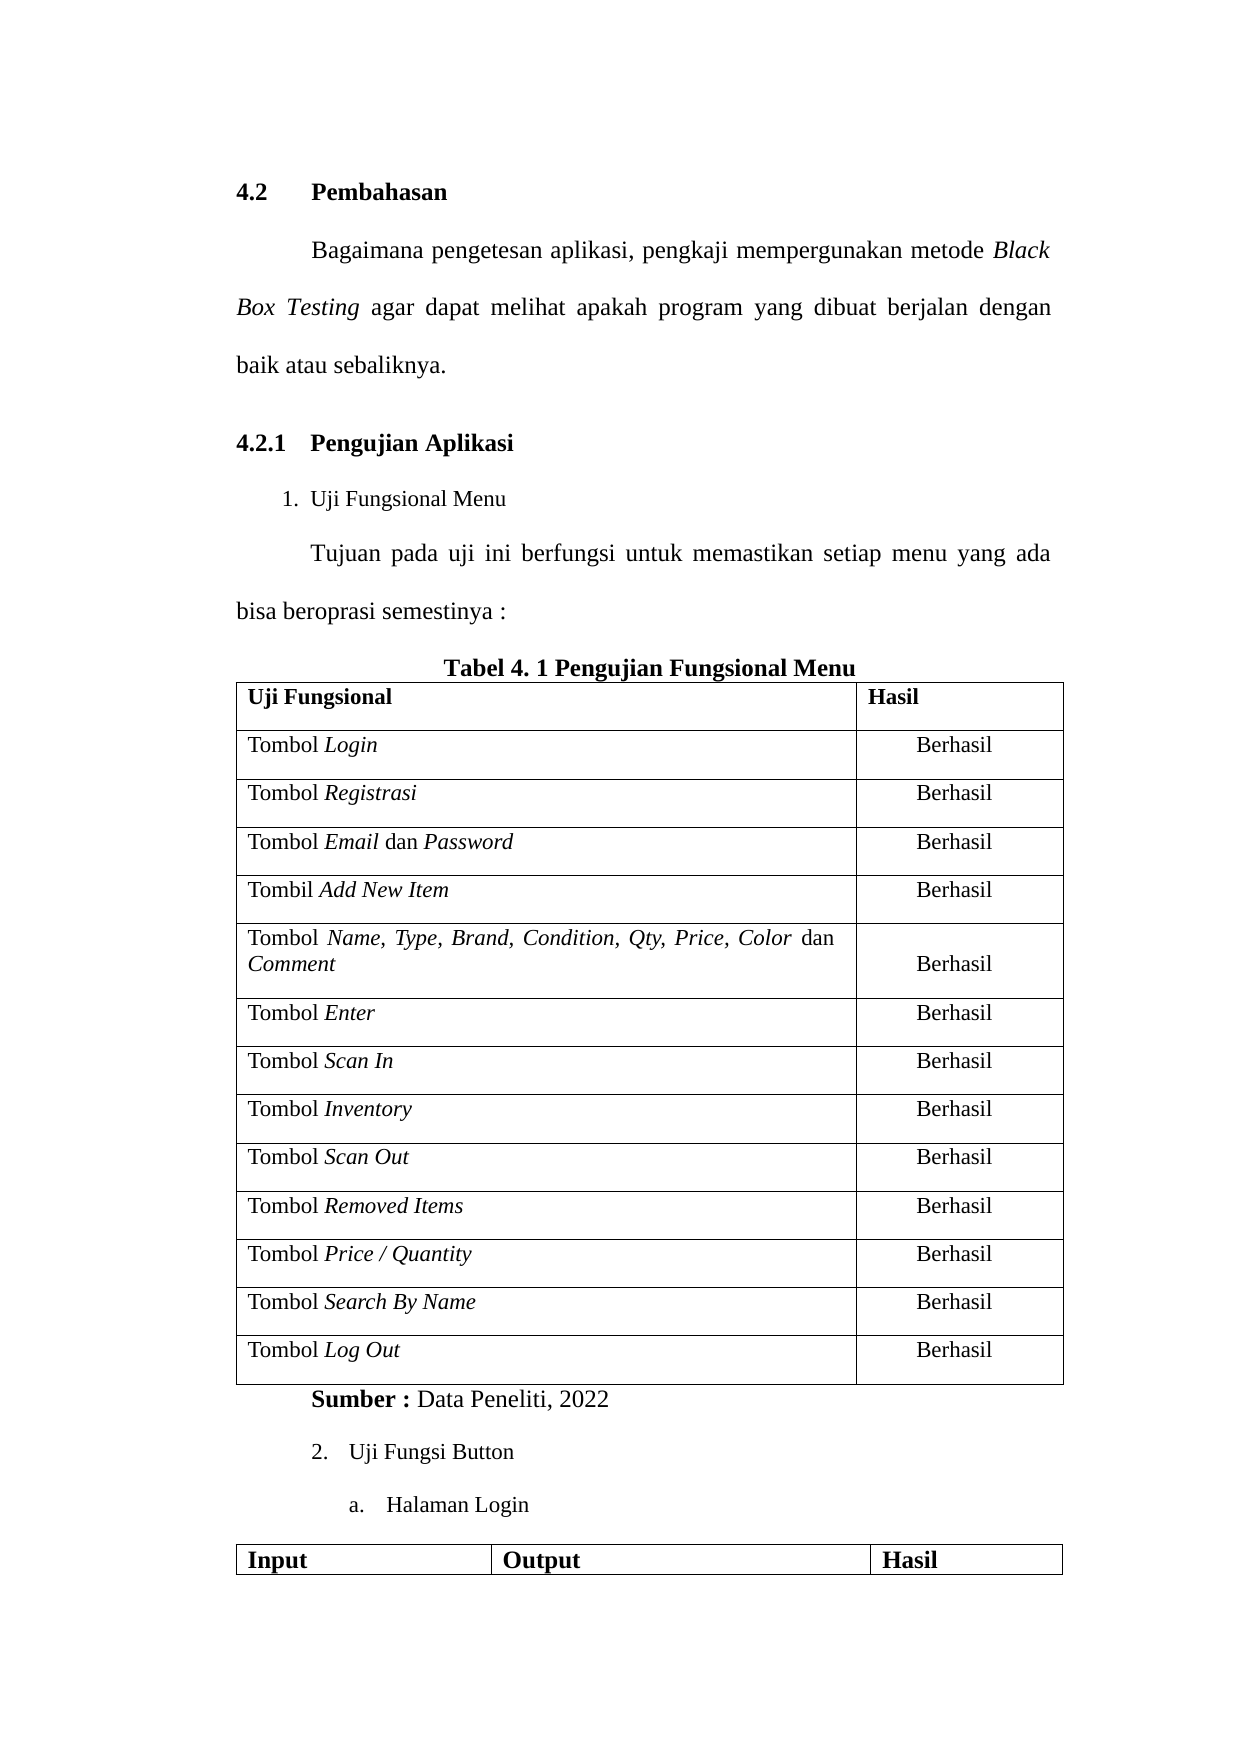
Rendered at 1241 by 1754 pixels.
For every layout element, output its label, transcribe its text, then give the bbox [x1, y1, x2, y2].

table_cell Tombol Removed Items [237, 1192, 856, 1239]
table_cell Berhasil [857, 731, 1063, 778]
table_cell Berhasil [857, 1192, 1063, 1239]
table_cell Tombol Enter [237, 999, 856, 1046]
list Uji Fungsional Menu [282, 486, 1052, 512]
table_cell Tombol Registrasi [237, 780, 856, 827]
list Uji Fungsi Button [311, 1438, 1063, 1465]
table_header Uji Fungsional [237, 683, 856, 730]
subtitle 4.2 Pembahasan [236, 177, 1063, 206]
table_header Input [237, 1545, 491, 1573]
table_cell Tombol Price / Quantity [237, 1240, 856, 1287]
table_cell Berhasil [857, 876, 1063, 923]
table_cell Tombol Scan In [237, 1047, 856, 1094]
table_cell Tombol Log Out [237, 1336, 856, 1383]
table_cell Berhasil [857, 1336, 1063, 1383]
table_header Hasil Pengujian [871, 1545, 1062, 1573]
table_cell Berhasil [857, 1095, 1063, 1142]
subtitle Pengujian Aplikasi [236, 428, 1052, 457]
table_cell Berhasil [857, 999, 1063, 1046]
list Halaman Login [349, 1491, 1063, 1517]
text Bagaimana pengetesan aplikasi, pengkaji mempergunakan metode Black Box Testing agar dapat melihat apakah program yang dibuat berjalan dengan baik atau sebaliknya. [236, 235, 1052, 378]
table_cell Tombil Add New Item [237, 876, 856, 923]
table_cell Berhasil [857, 1047, 1063, 1094]
table_cell Tombol Name, Type, Brand, Condition, Qty, Price, Color dan Comment [237, 924, 856, 998]
table_cell Berhasil [857, 1288, 1063, 1335]
table_cell Berhasil [857, 1144, 1063, 1191]
table_cell Tombol Scan Out [237, 1144, 856, 1191]
table_header Output [492, 1545, 870, 1573]
text Tabel 4. 1 Pengujian Fungsional Menu [236, 653, 1063, 682]
table_cell Tombol Inventory [237, 1095, 856, 1142]
table_header Hasil [857, 683, 1063, 730]
table_cell Tombol Search By Name [237, 1288, 856, 1335]
table_cell Berhasil [857, 780, 1063, 827]
table_cell Tombol Email dan Password [237, 828, 856, 875]
table_cell Berhasil [857, 1240, 1063, 1287]
table_cell Berhasil [857, 828, 1063, 875]
table_cell Tombol Login [237, 731, 856, 778]
table_cell Berhasil [857, 924, 1063, 998]
text Sumber : Data Peneliti, 2022 [236, 1385, 1052, 1413]
text Tujuan pada uji ini berfungsi untuk memastikan setiap menu yang ada bisa beroprasi semestinya : [236, 538, 1052, 624]
